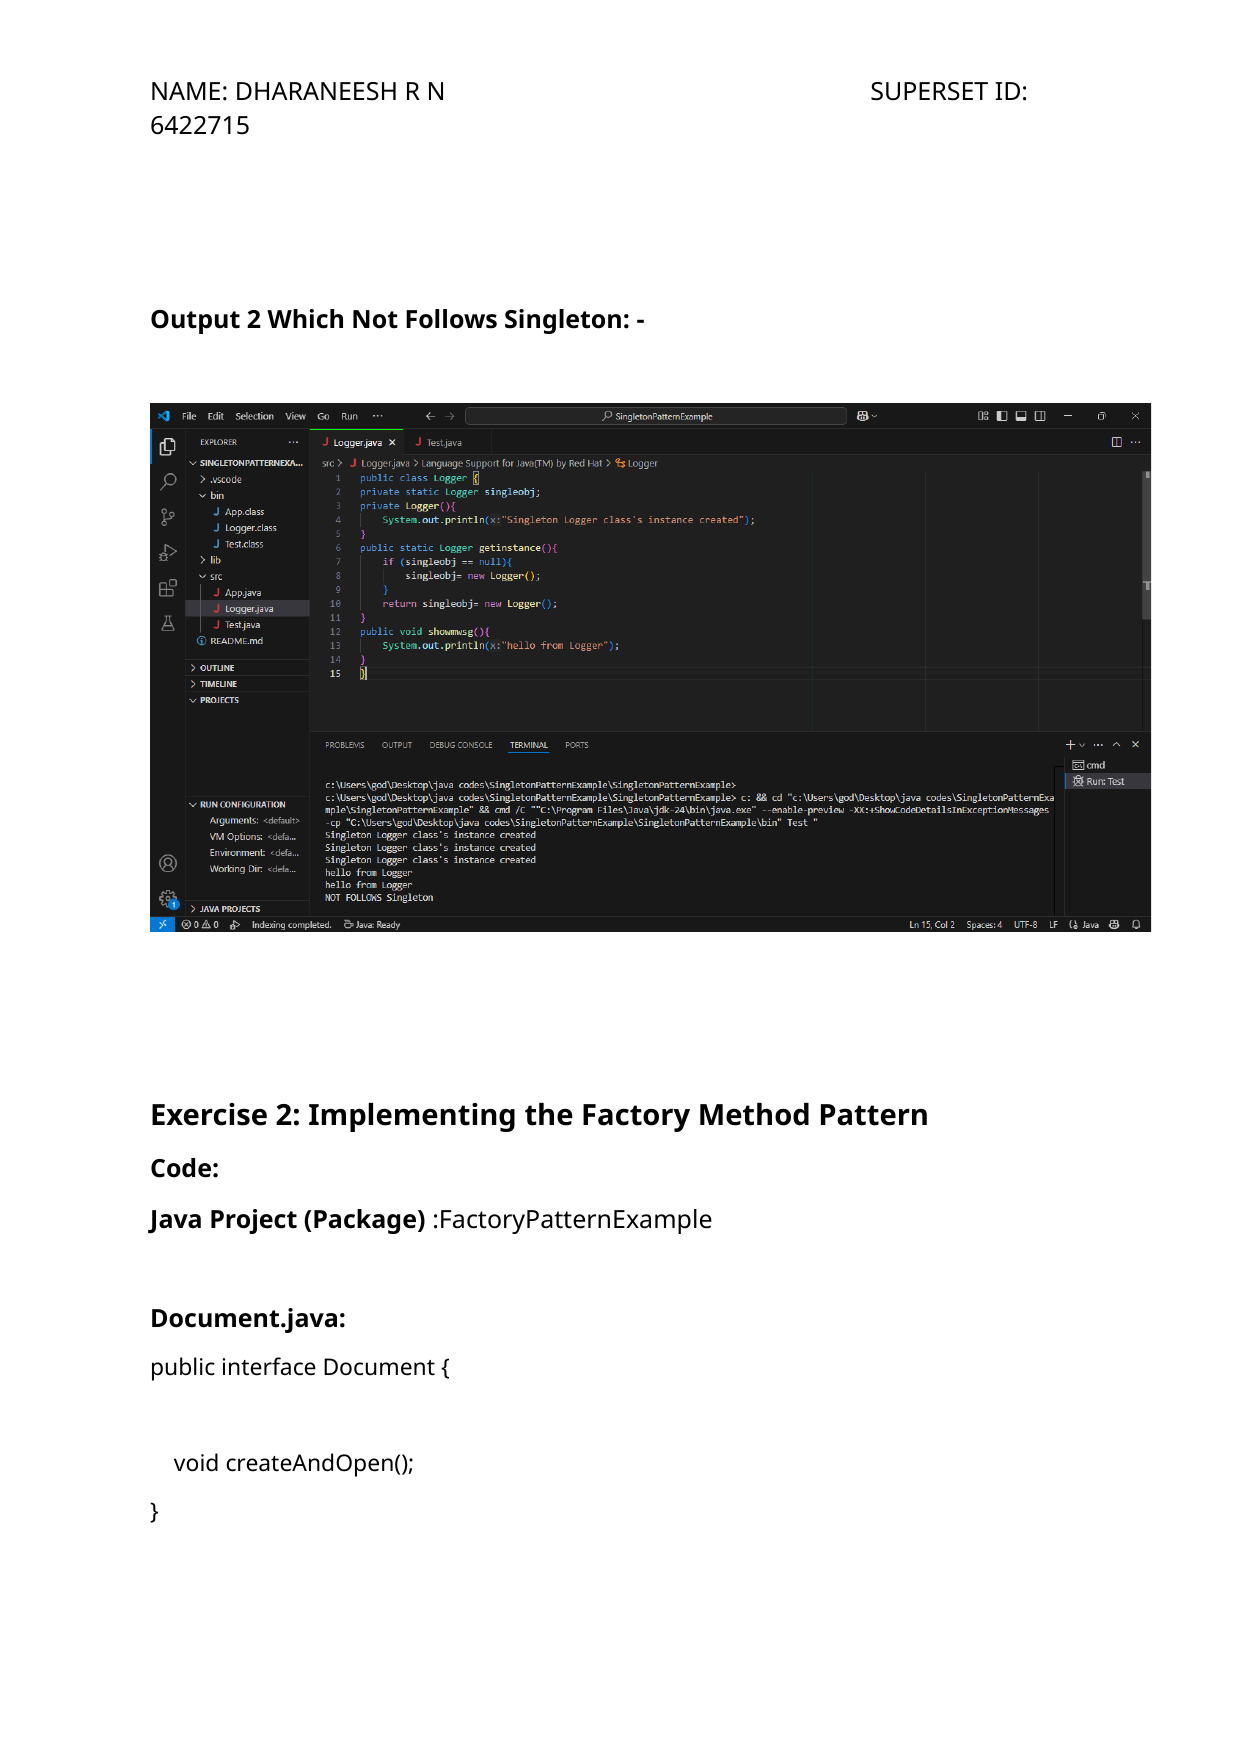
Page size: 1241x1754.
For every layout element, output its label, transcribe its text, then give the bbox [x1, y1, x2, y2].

picture [150, 403, 1152, 932]
text Output 2 Which Not Follows Singleton: - [150, 302, 1090, 336]
text Document.java: [150, 1300, 1090, 1334]
text Code: [150, 1151, 1090, 1185]
text Exercise 2: Implementing the Factory Method Pattern [150, 1094, 1090, 1134]
text } [150, 1495, 1090, 1526]
text Java Project (Package) :FactoryPatternExample [150, 1202, 1090, 1236]
text public interface Document { [150, 1351, 1090, 1382]
text void createAndOpen(); [150, 1447, 1090, 1478]
